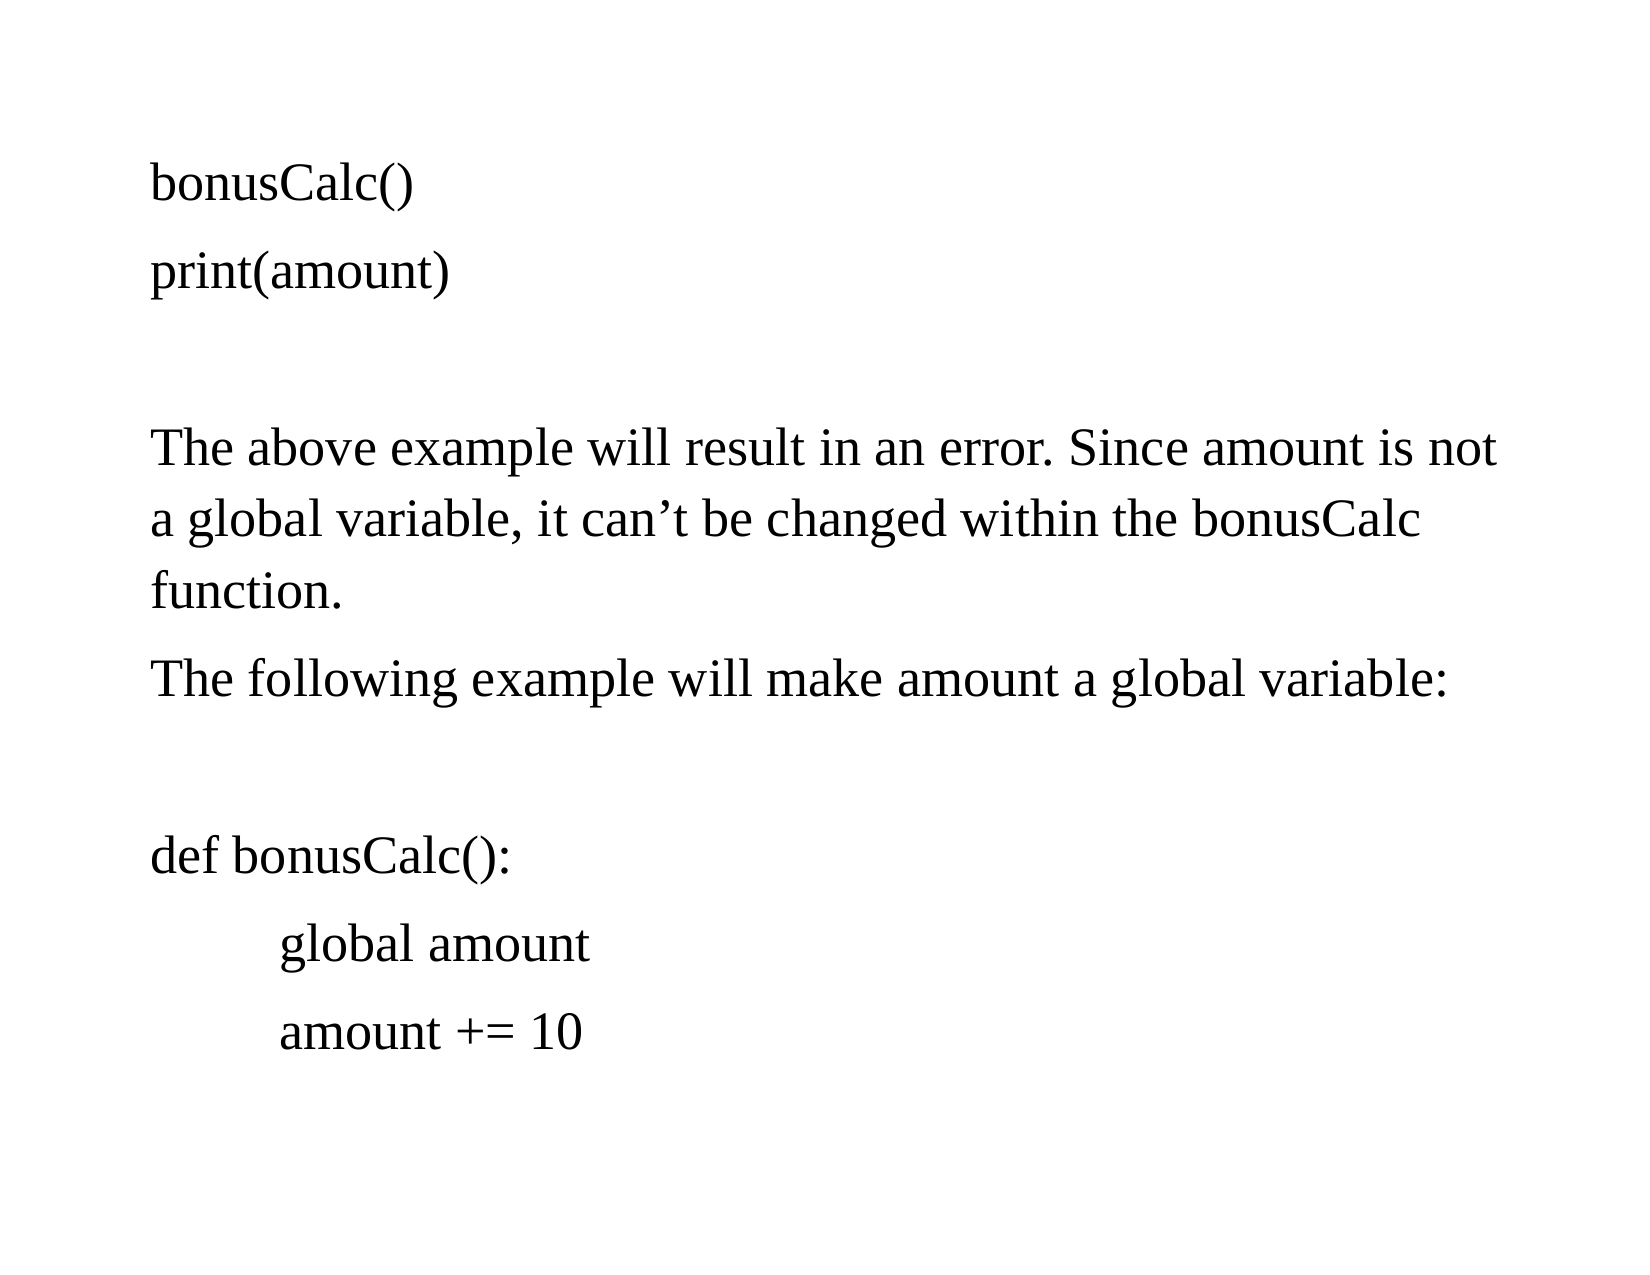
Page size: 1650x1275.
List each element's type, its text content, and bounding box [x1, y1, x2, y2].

text def bonusCalc(): [150, 822, 1500, 885]
text print(amount) [150, 238, 1500, 301]
text The above example will result in an error. Since amount is not a global variable, it can’t be changed within the bonusCalc function. [150, 415, 1500, 620]
text The following example will make amount a global variable: [150, 646, 1500, 708]
text bonusCalc() [150, 150, 1500, 212]
text global amount [150, 911, 1500, 973]
text amount += 10 [150, 999, 1500, 1061]
